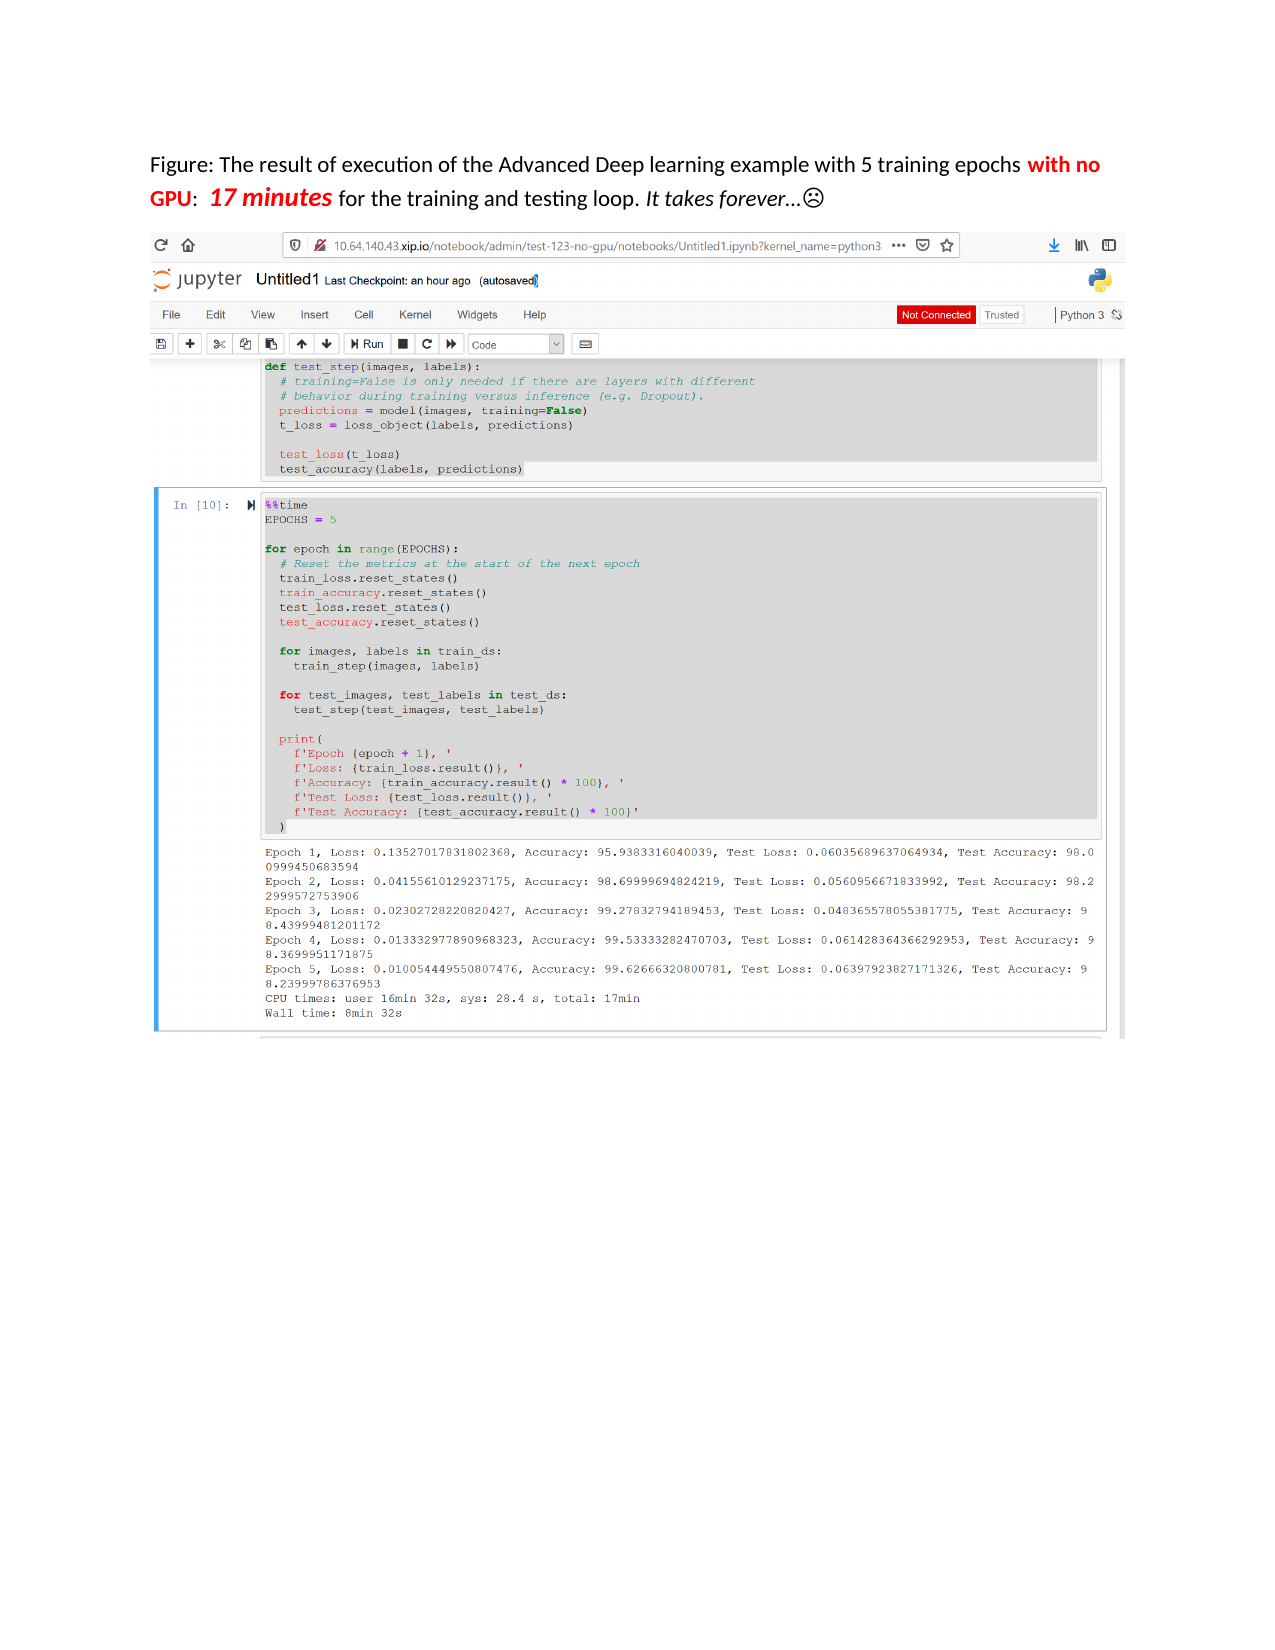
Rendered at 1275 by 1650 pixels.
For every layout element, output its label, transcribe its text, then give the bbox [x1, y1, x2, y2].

text Figure: The result of execution of the Advanced Deep learning example with 5 training epochs with no GPU: 17 minutes for the training and testing loop. It takes forever… [150, 150, 1125, 214]
picture [150, 232, 1125, 1039]
